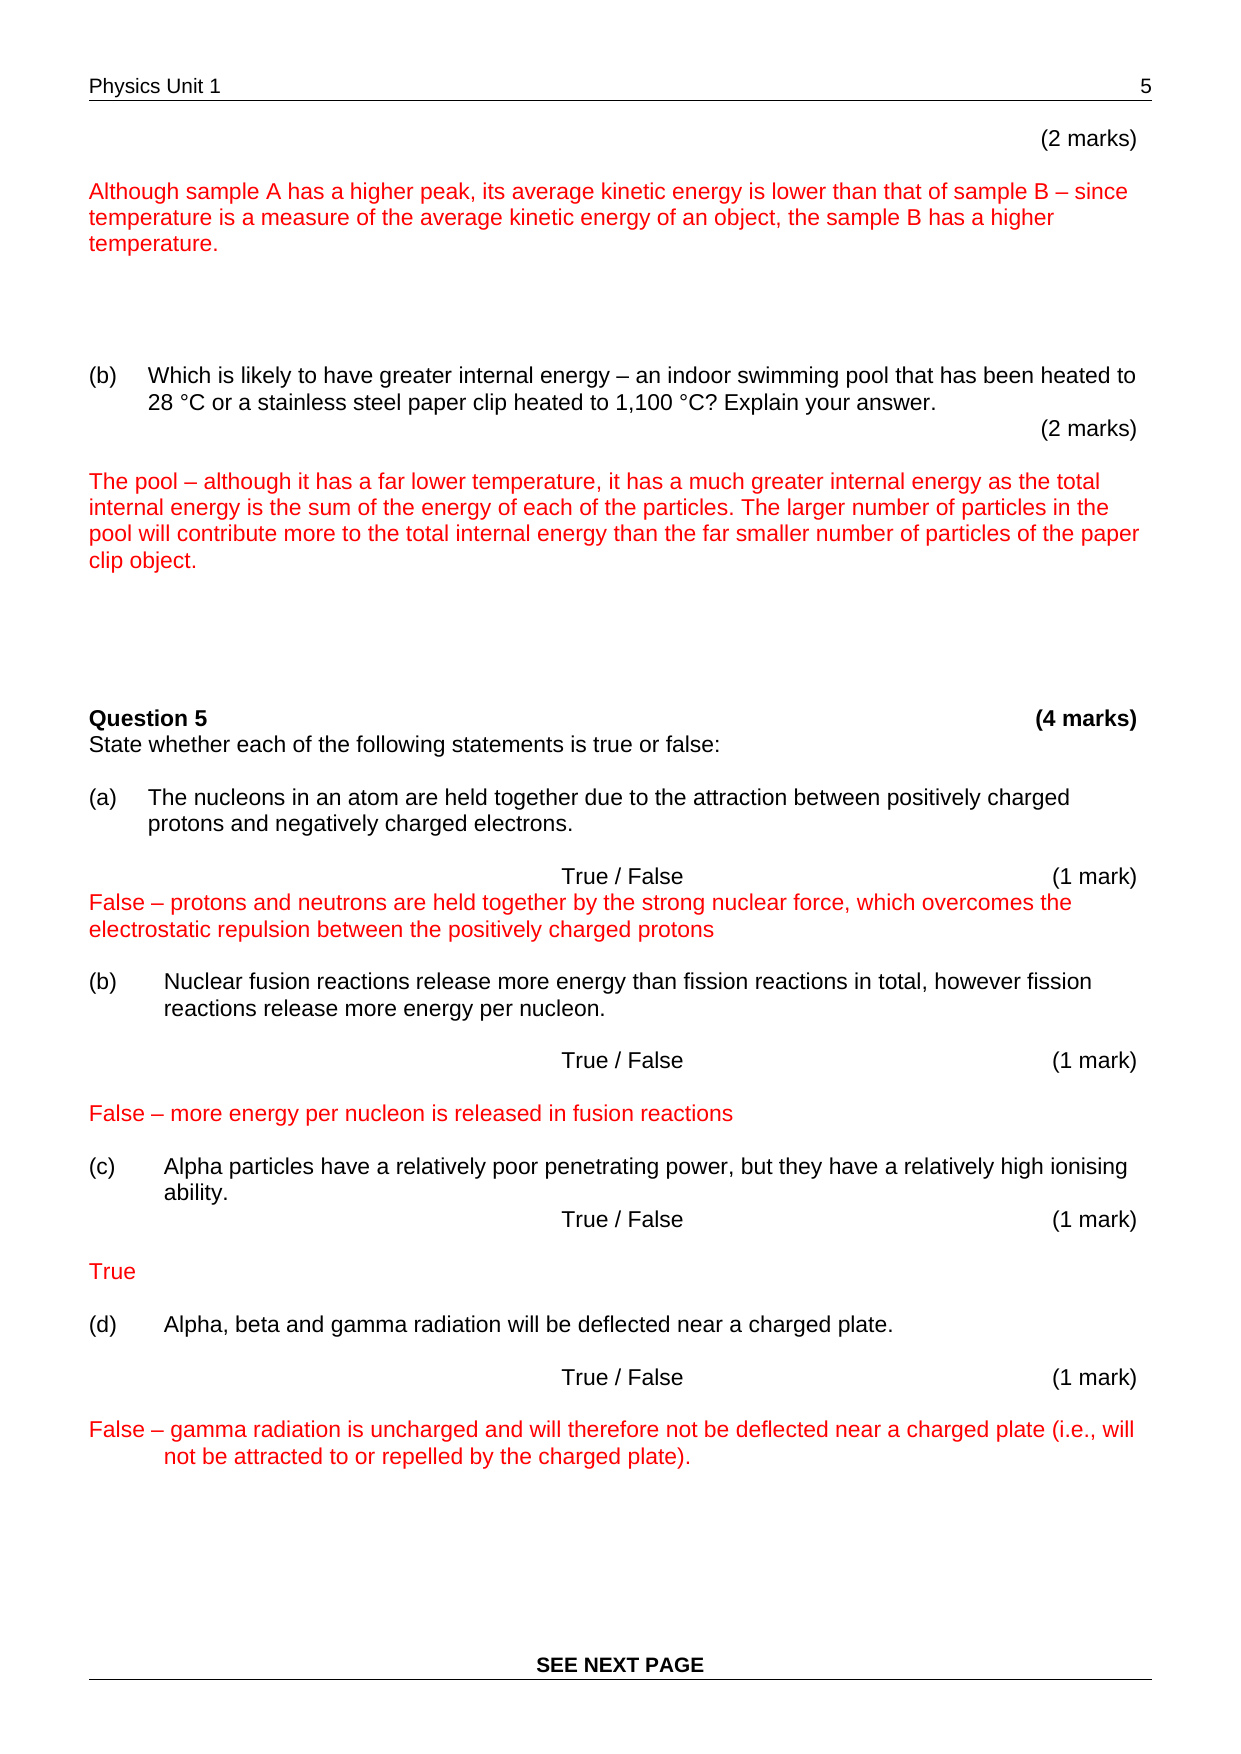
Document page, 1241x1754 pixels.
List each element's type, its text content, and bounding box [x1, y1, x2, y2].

text (b) Which is likely to have greater internal energy – an indoor swimming pool that has been heated to 28 °C or a stainless steel paper clip heated to 1,100 °C? Explain your answer. [89, 362, 1152, 415]
text (d) Alpha, beta and gamma radiation will be deflected near a charged plate. [89, 1311, 1152, 1337]
text Although sample A has a higher peak, its average kinetic energy is lower than that of sample B – since temperature is a measure of the average kinetic energy of an object, the sample B has a higher temperature. [89, 178, 1152, 257]
text (2 marks) [89, 415, 1152, 441]
text (c) Alpha particles have a relatively poor penetrating power, but they have a relatively high ionising ability. [89, 1153, 1152, 1206]
text State whether each of the following statements is true or false: [89, 731, 1152, 757]
text (a) The nucleons in an atom are held together due to the attraction between positively charged protons and negatively charged electrons. [89, 784, 1152, 837]
text True / False (1 mark) [89, 1364, 1152, 1390]
text True / False (1 mark) [89, 863, 1152, 889]
text False – gamma radiation is uncharged and will therefore not be deflected near a charged plate (i.e., will not be attracted to or repelled by the charged plate). [89, 1416, 1152, 1469]
text (b) Nuclear fusion reactions release more energy than fission reactions in total, however fission reactions release more energy per nucleon. [89, 968, 1152, 1021]
text (2 marks) [89, 125, 1152, 151]
text False – protons and neutrons are held together by the strong nuclear force, which overcomes the electrostatic repulsion between the positively charged protons [89, 889, 1152, 942]
text True [89, 1258, 1152, 1284]
text Question 5 (4 marks) [89, 705, 1152, 731]
text True / False (1 mark) [89, 1047, 1152, 1074]
text True / False (1 mark) [89, 1206, 1152, 1232]
text The pool – although it has a far lower temperature, it has a much greater internal energy as the total internal energy is the sum of the energy of each of the particles. The larger number of particles in the pool will contribute more to the total internal energy than the far smaller number of particles of the paper clip object. [89, 468, 1152, 573]
text False – more energy per nucleon is released in fusion reactions [89, 1100, 1152, 1126]
